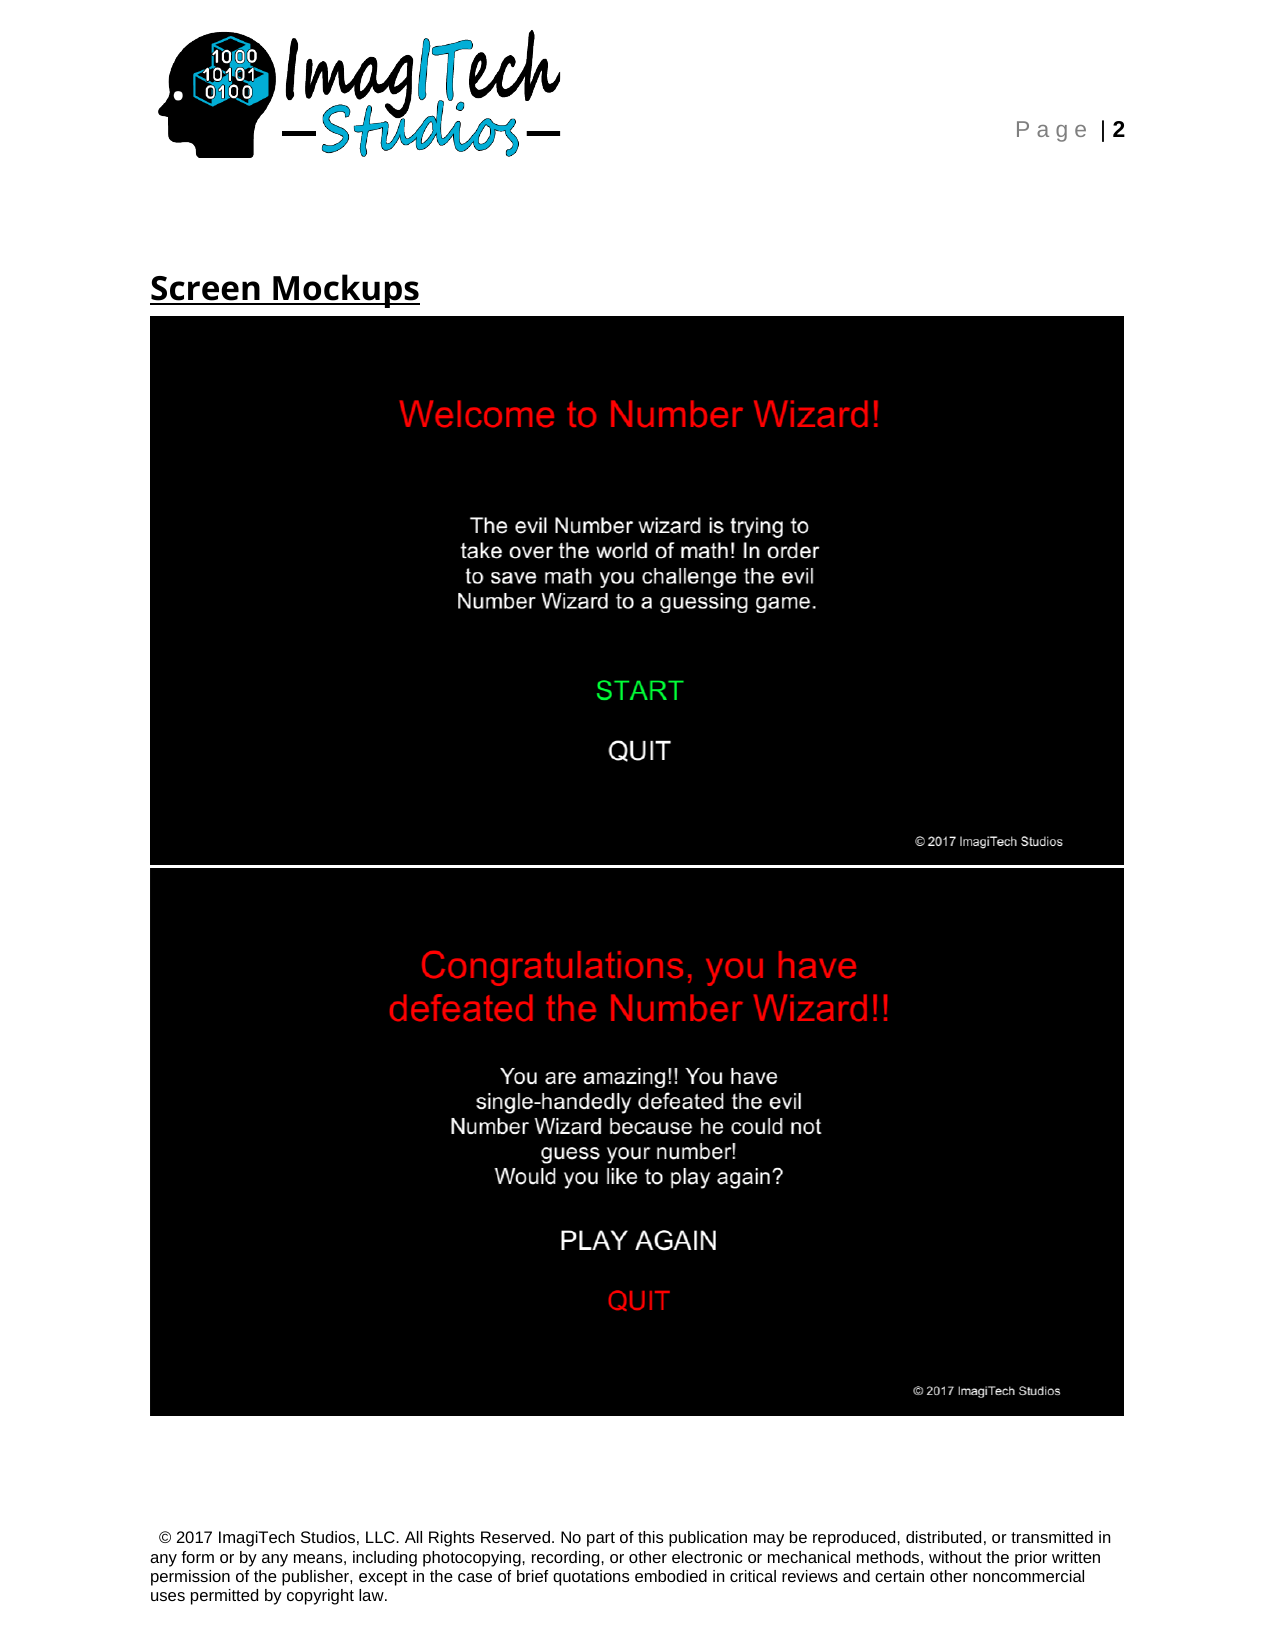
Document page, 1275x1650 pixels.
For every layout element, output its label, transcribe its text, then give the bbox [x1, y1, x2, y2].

picture [151, 22, 561, 161]
picture [150, 868, 1124, 1416]
picture [150, 316, 1124, 865]
subtitle Screen Mockups [150, 265, 1125, 310]
